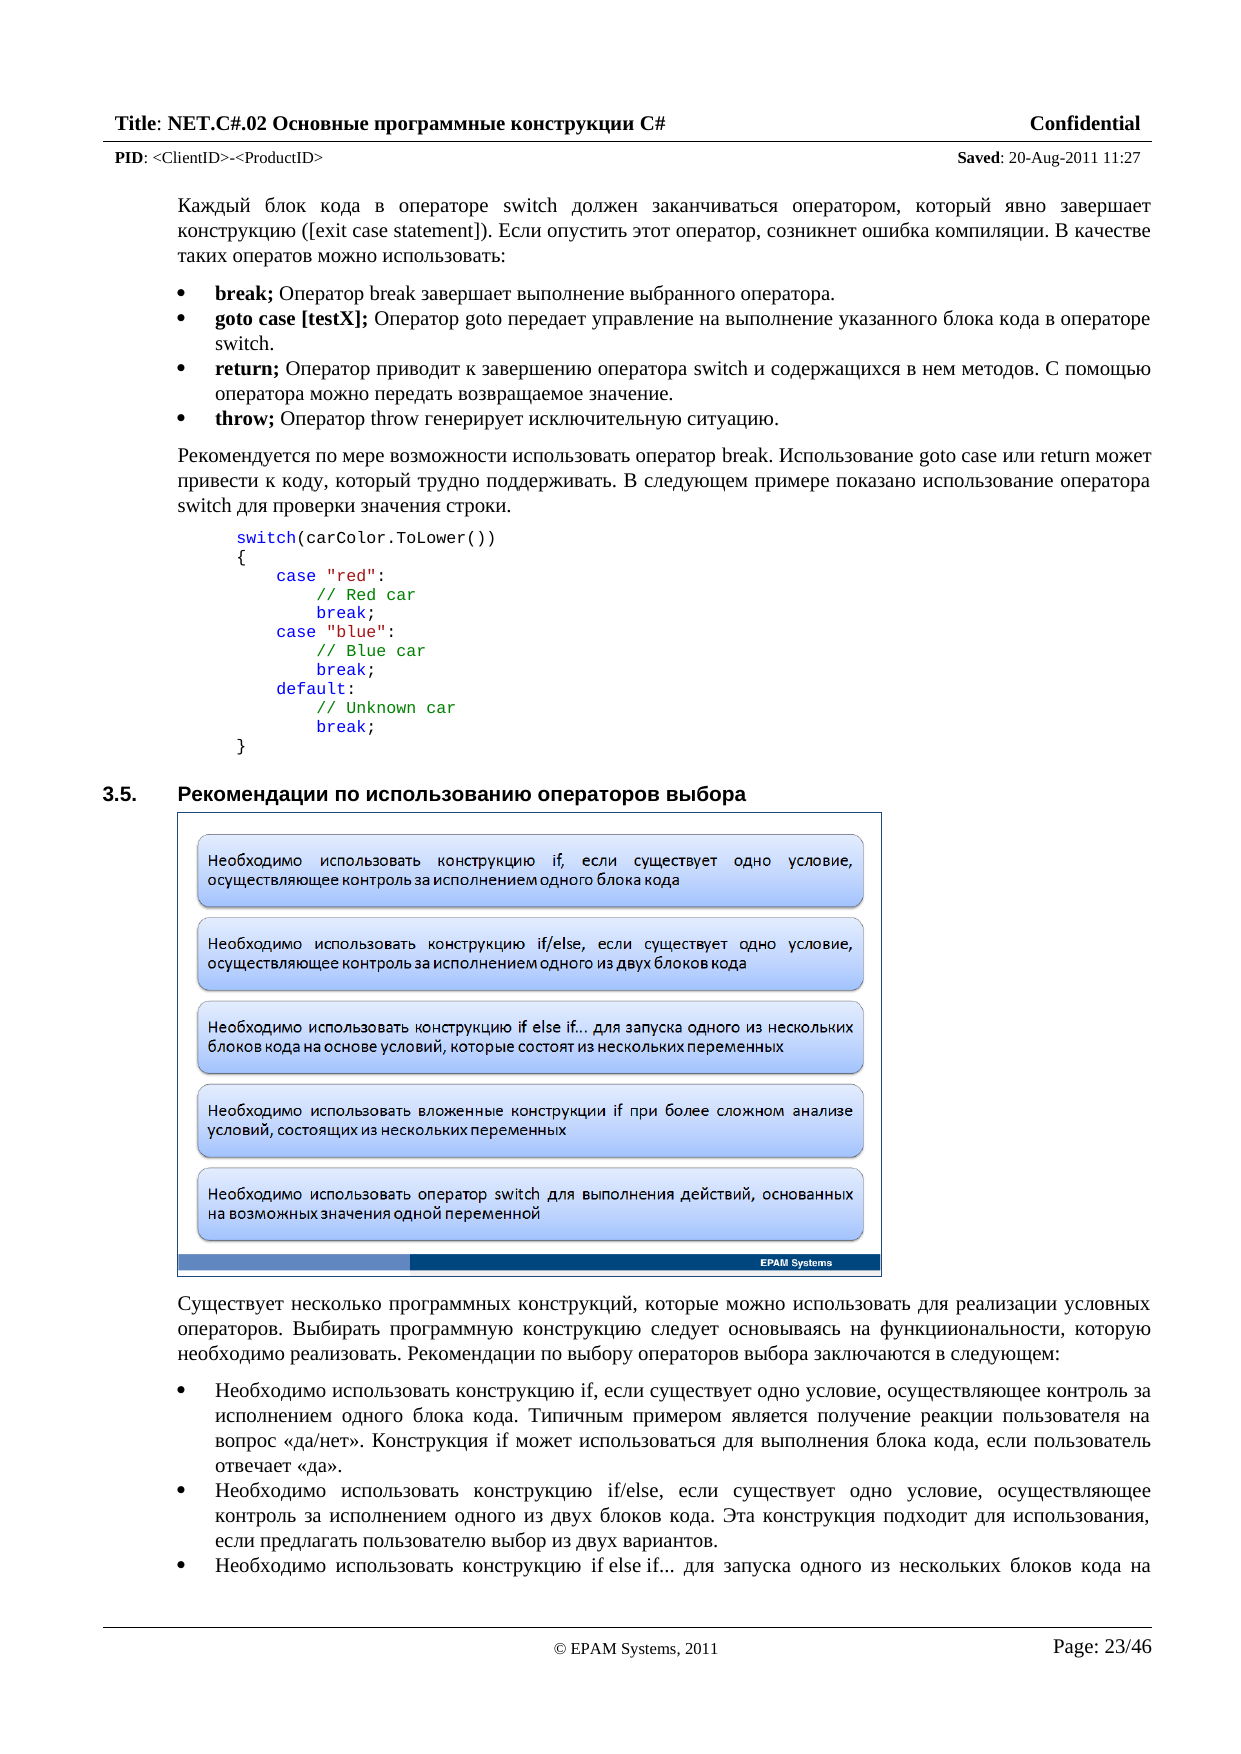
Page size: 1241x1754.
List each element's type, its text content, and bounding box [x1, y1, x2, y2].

list throw; Оператор throw генерирует исключительную ситуацию. [177, 405, 1152, 430]
list return; Оператор приводит к завершению оператора switch и содержащихся в нем методов. С помощью оператора можно передать возвращаемое значение. [177, 355, 1152, 405]
text case "blue": [236, 624, 1107, 643]
text // Blue car [236, 643, 1107, 662]
subtitle Рекомендации по использованию операторов выбора [102, 781, 1152, 806]
text Рекомендуется по мере возможности использовать оператор break. Использование goto case или return может привести к коду, который трудно поддерживать. В следующем примере показано использование оператора switch для проверки значения строки. [177, 442, 1152, 517]
text default: [236, 681, 1107, 699]
text Существует несколько программных конструкций, которые можно использовать для реализации условных операторов. Выбирать программную конструкцию следует основываясь на функцииональности, которую необходимо реализовать. Рекомендации по выбору операторов выбора заключаются в следующем: [177, 1290, 1152, 1365]
text switch(carColor.ToLower()) [236, 530, 1107, 548]
text case "red": [236, 567, 1107, 586]
text // Unknown car [236, 699, 1107, 718]
text { [236, 548, 1107, 567]
list Необходимо использовать конструкцию if, если существует одно условие, осуществляющее контроль за исполнением одного блока кода. Типичным примером является получение реакции пользователя на вопрос «да/нет». Конструкция if может использоваться для выполнения блока кода, если пользователь отвечает «да». [177, 1377, 1152, 1477]
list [177, 1552, 1152, 1577]
text break; [236, 662, 1107, 681]
list break; Оператор break завершает выполнение выбранного оператора. [177, 280, 1152, 305]
text } [236, 737, 1107, 756]
text Каждый блок кода в операторе switch должен заканчиваться оператором, который явно завершает конструкцию ([exit case statement]). Если опустить этот оператор, созникнет ошибка компиляции. В качестве таких оператов можно использовать: [177, 192, 1152, 267]
text break; [236, 605, 1107, 624]
text // Red car [236, 586, 1107, 605]
list Необходимо использовать конструкцию if/else, если существует одно условие, осуществляющее контроль за исполнением одного из двух блоков кода. Эта конструкция подходит для использования, если предлагать пользователю выбор из двух вариантов. [177, 1477, 1152, 1552]
text break; [236, 718, 1107, 737]
list goto case [testX]; Оператор goto передает управление на выполнение указанного блока кода в операторе switch. [177, 305, 1152, 355]
picture [178, 813, 881, 1276]
